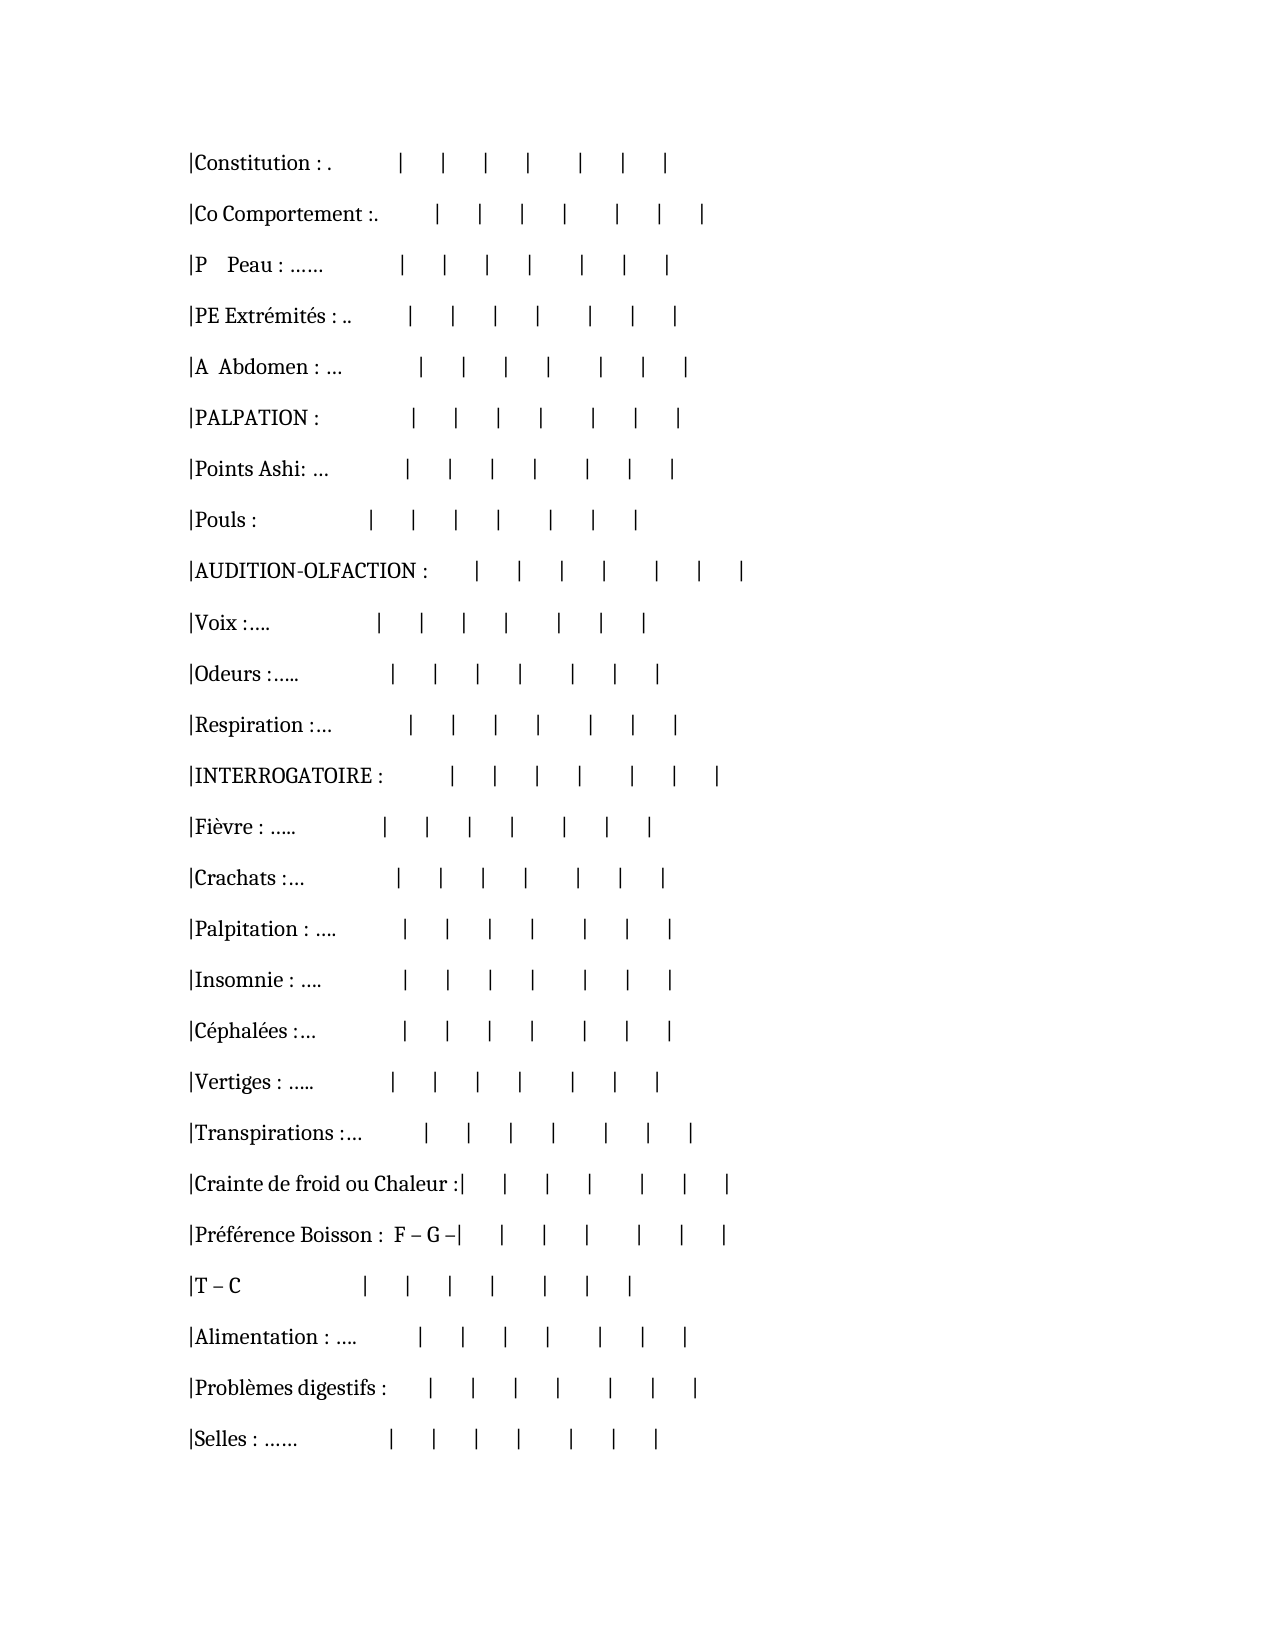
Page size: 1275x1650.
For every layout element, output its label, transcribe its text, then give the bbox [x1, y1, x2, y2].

text |Pouls : | | | | | | | [187, 507, 1087, 534]
text |Respiration :… | | | | | | | [187, 711, 1087, 738]
text |Voix :…. | | | | | | | [187, 609, 1087, 636]
text |Crachats :… | | | | | | | [187, 864, 1087, 891]
text |Céphalées :… | | | | | | | [187, 1018, 1087, 1044]
text |Palpitation : …. | | | | | | | [187, 916, 1087, 942]
text |T – C | | | | | | | [187, 1273, 1087, 1299]
text |PE Extrémités : .. | | | | | | | [187, 303, 1087, 329]
text |INTERROGATOIRE : | | | | | | | [187, 762, 1087, 789]
text |Co Comportement :. | | | | | | | [187, 201, 1087, 227]
text |Odeurs :….. | | | | | | | [187, 660, 1087, 687]
text |Insomnie : …. | | | | | | | [187, 967, 1087, 993]
text |PALPATION : | | | | | | | [187, 405, 1087, 432]
text |Transpirations :… | | | | | | | [187, 1120, 1087, 1146]
text |Alimentation : …. | | | | | | | [187, 1324, 1087, 1350]
text |Vertiges : ….. | | | | | | | [187, 1069, 1087, 1095]
text |Points Ashi: … | | | | | | | [187, 456, 1087, 483]
text |Fièvre : ….. | | | | | | | [187, 813, 1087, 840]
text |Préférence Boisson : F – G –| | | | | | | [187, 1222, 1087, 1248]
text |AUDITION-OLFACTION : | | | | | | | [187, 558, 1087, 585]
text |Crainte de froid ou Chaleur :| | | | | | | [187, 1171, 1087, 1197]
text |Constitution : . | | | | | | | [187, 150, 1087, 176]
text |Problèmes digestifs : | | | | | | | [187, 1375, 1087, 1401]
text |P Peau : …… | | | | | | | [187, 252, 1087, 278]
text |Selles : …… | | | | | | | [187, 1426, 1087, 1452]
text |A Abdomen : … | | | | | | | [187, 354, 1087, 381]
